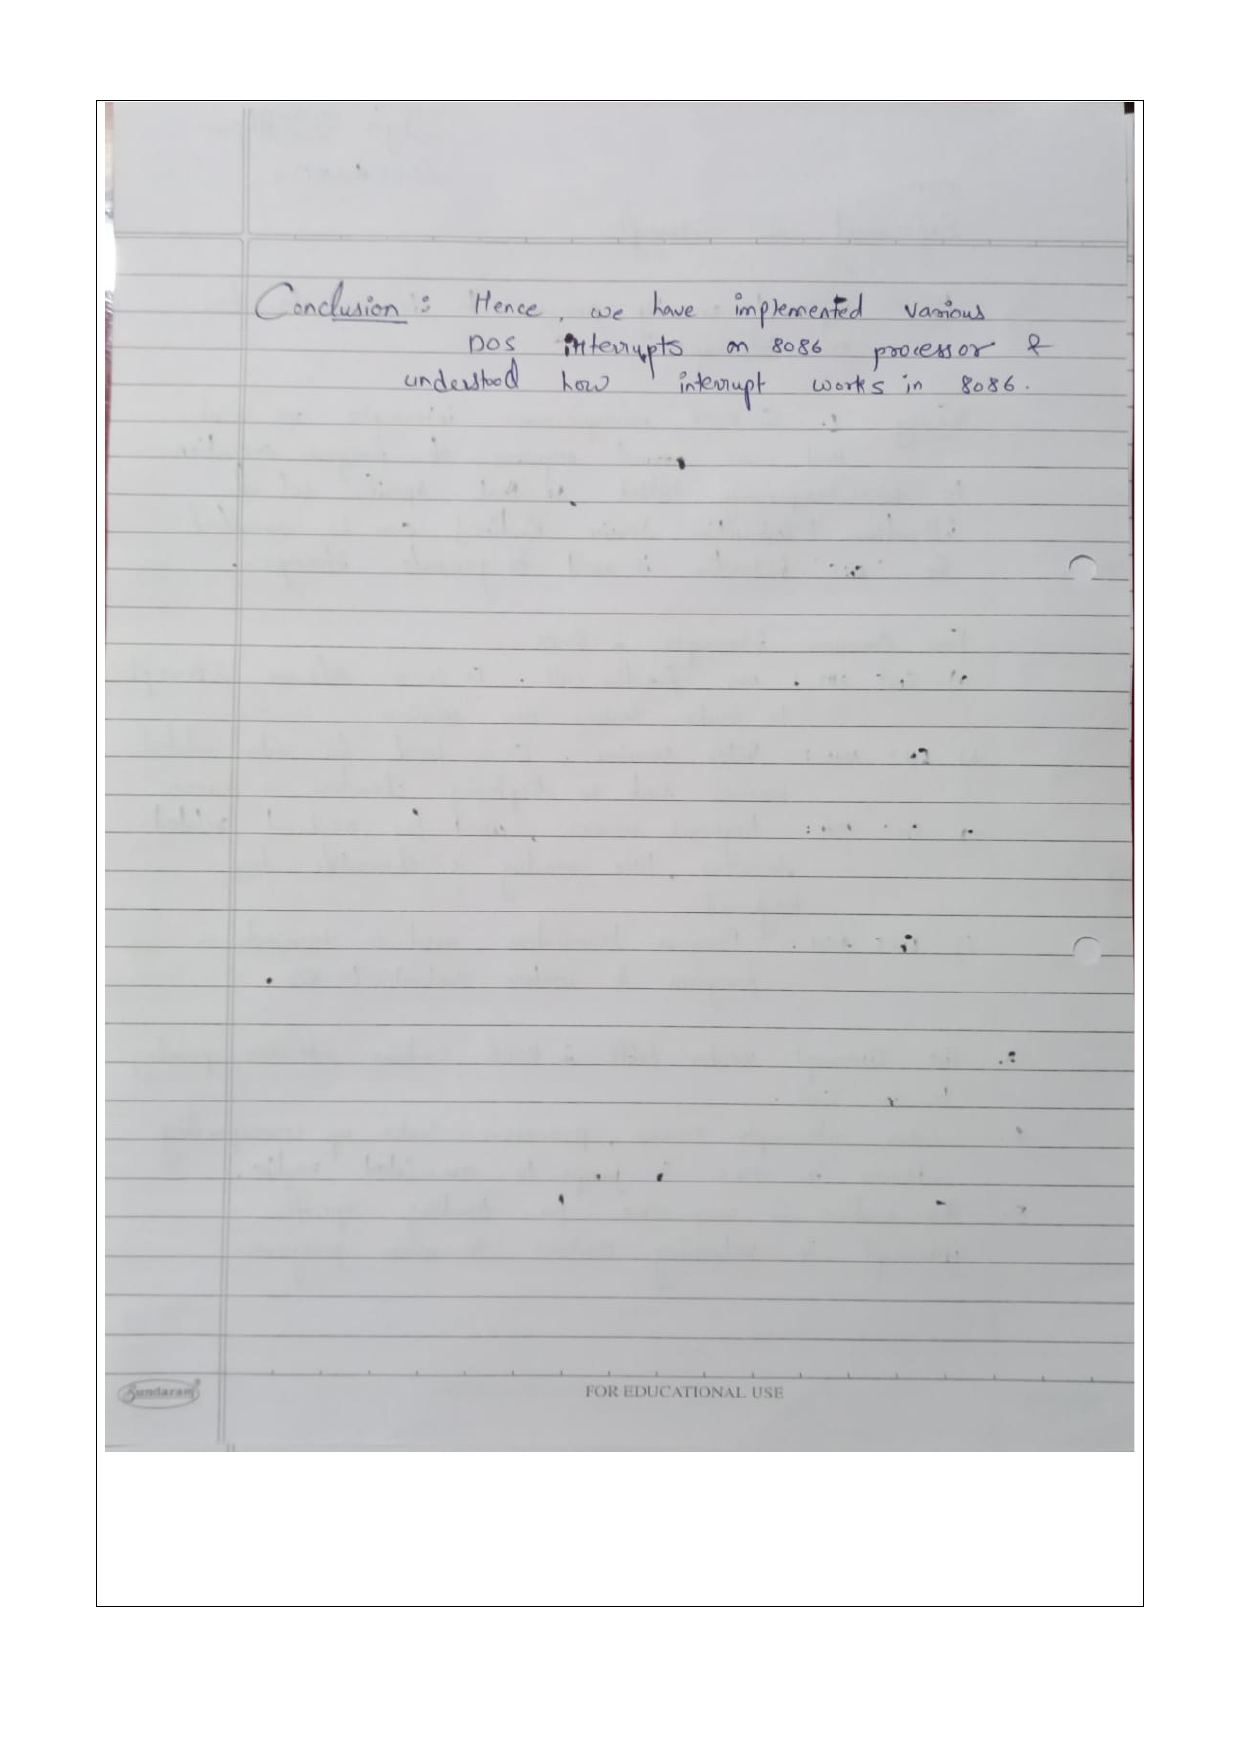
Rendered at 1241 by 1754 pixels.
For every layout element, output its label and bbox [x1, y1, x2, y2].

picture [105, 102, 1135, 1452]
